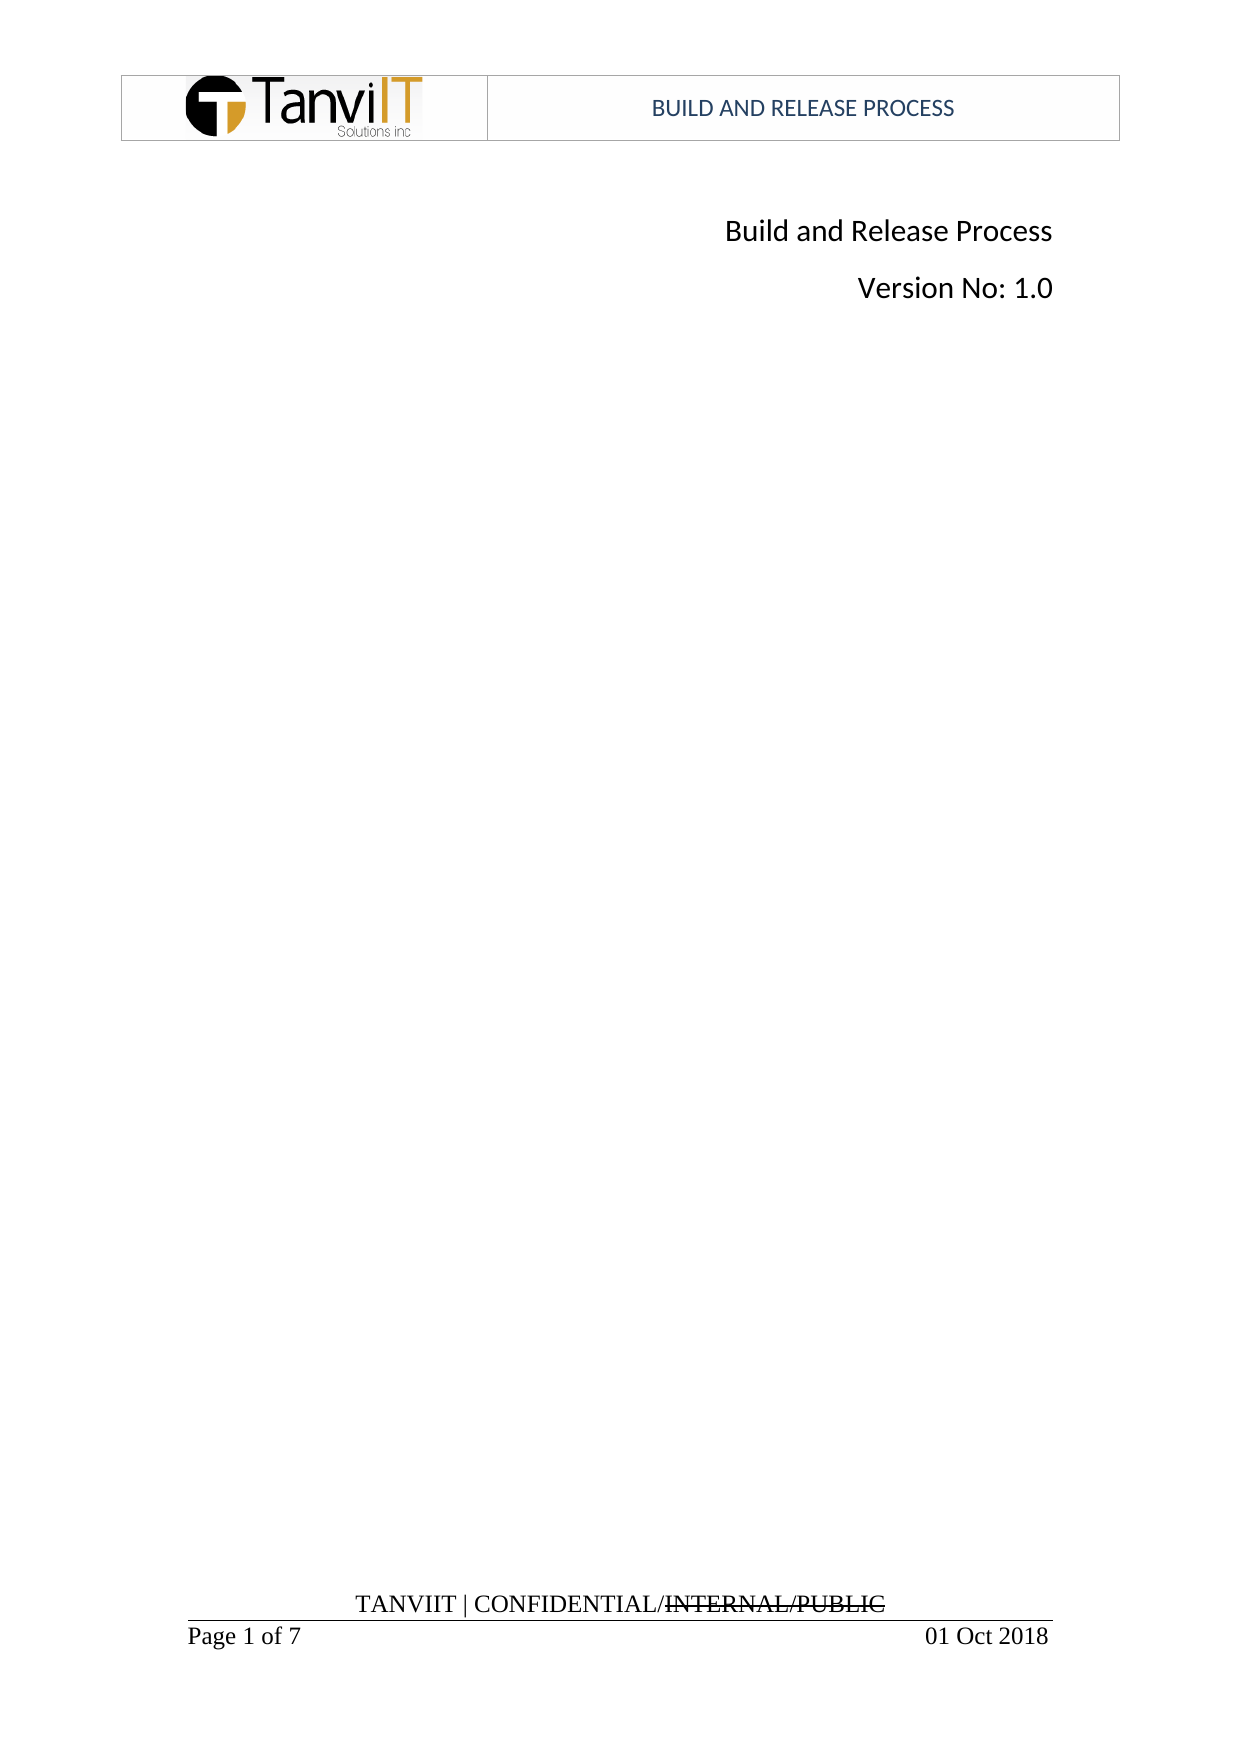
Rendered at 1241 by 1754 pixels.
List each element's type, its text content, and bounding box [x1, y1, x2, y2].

text Build and Release Process [187, 211, 1053, 249]
picture [185, 76, 423, 140]
text Version No: 1.0 [187, 268, 1053, 307]
